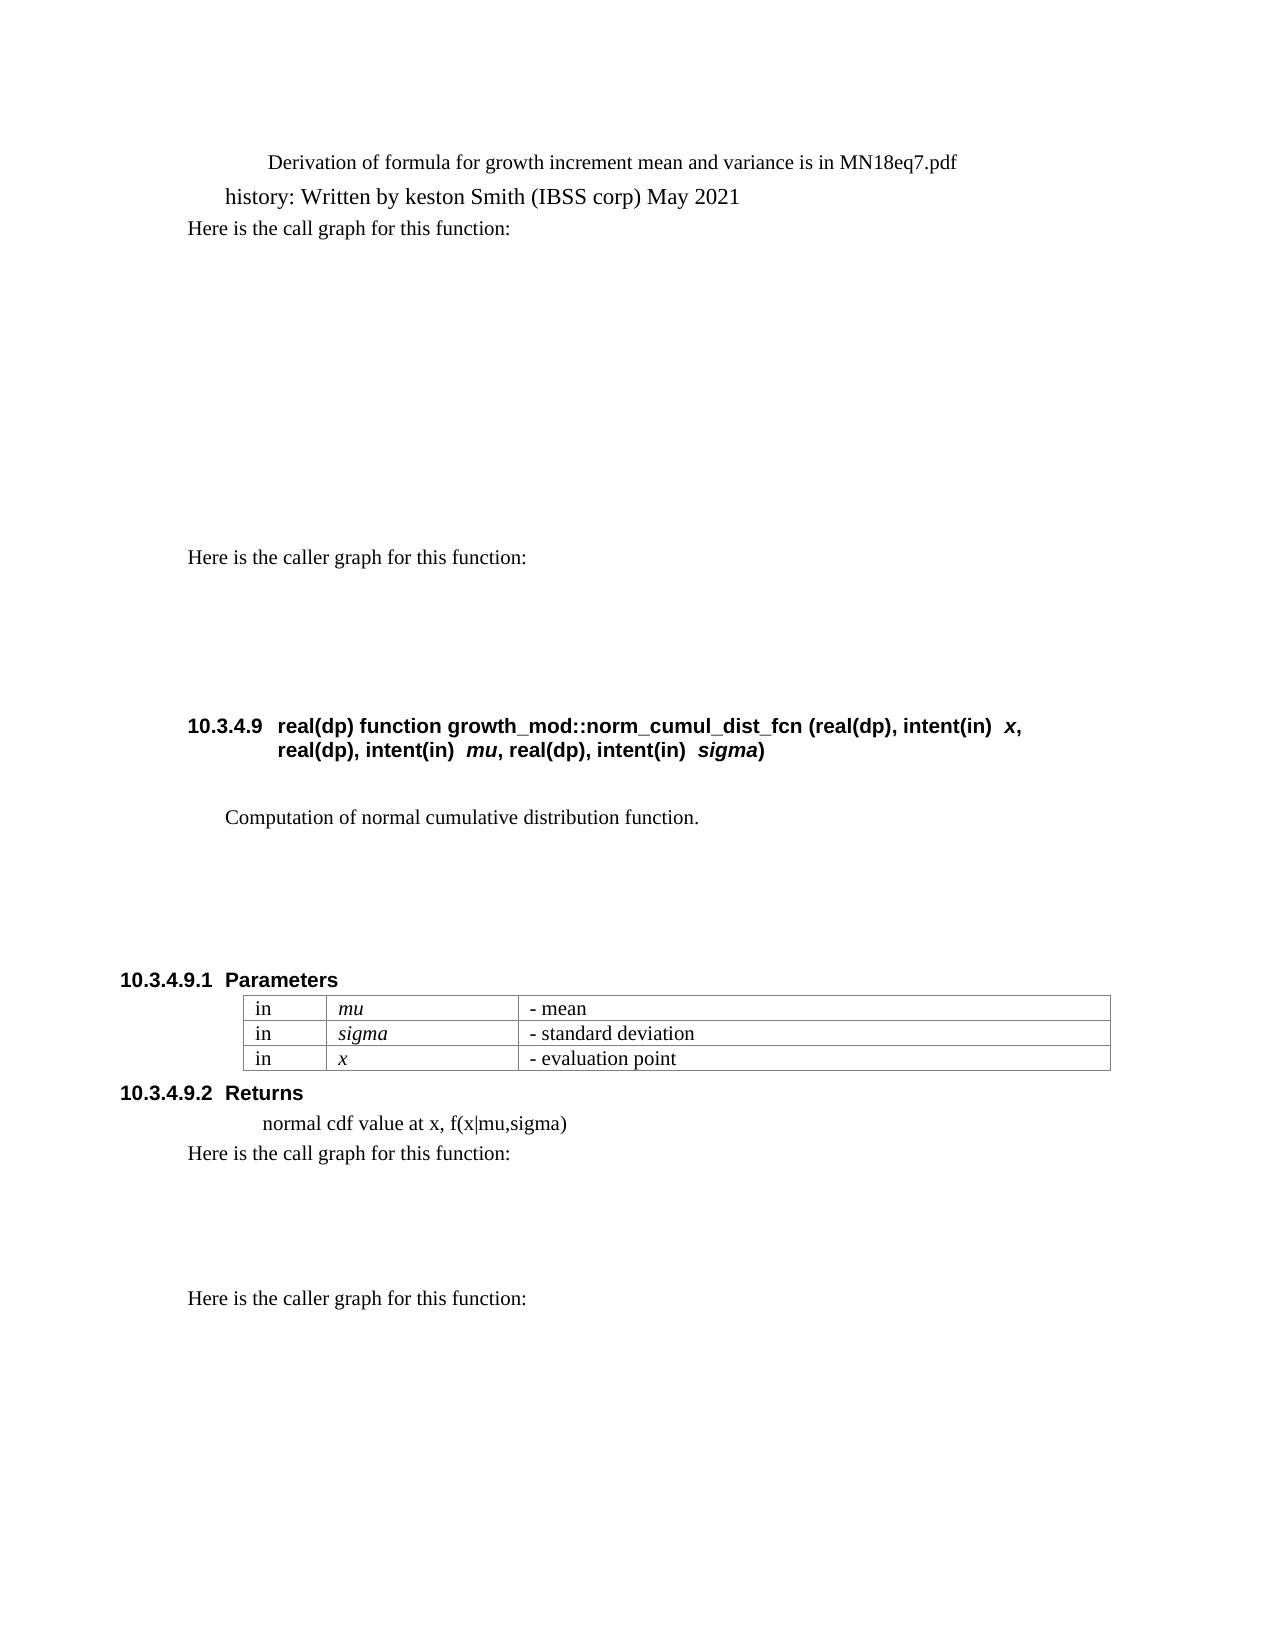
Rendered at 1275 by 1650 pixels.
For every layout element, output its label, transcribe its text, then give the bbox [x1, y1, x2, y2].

list Computation of normal cumulative distribution function. [225, 805, 1087, 829]
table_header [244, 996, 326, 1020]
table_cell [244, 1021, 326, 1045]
text Derivation of formula for growth increment mean and variance is in MN18eq7.pdf [262, 150, 1087, 174]
subtitle Returns [120, 1081, 1087, 1104]
text Here is the call graph for this function: [187, 1141, 1087, 1165]
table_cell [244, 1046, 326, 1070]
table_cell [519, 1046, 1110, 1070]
text Here is the caller graph for this function: [187, 545, 1087, 569]
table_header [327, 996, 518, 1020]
subtitle Parameters [120, 968, 1087, 992]
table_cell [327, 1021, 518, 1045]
text history: Written by keston Smith (IBSS corp) May 2021 [225, 183, 1087, 210]
text Here is the caller graph for this function: [187, 1285, 1087, 1309]
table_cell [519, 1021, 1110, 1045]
subtitle real(dp) function growth_mod::norm_cumul_dist_fcn (real(dp), intent(in) x, real(dp), intent(in) mu, real(dp), intent(in) sigma) [187, 714, 1087, 762]
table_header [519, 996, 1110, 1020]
text normal cdf value at x, f(x|mu,sigma) [262, 1111, 1087, 1135]
text Here is the call graph for this function: [187, 216, 1087, 240]
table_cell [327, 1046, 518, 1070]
